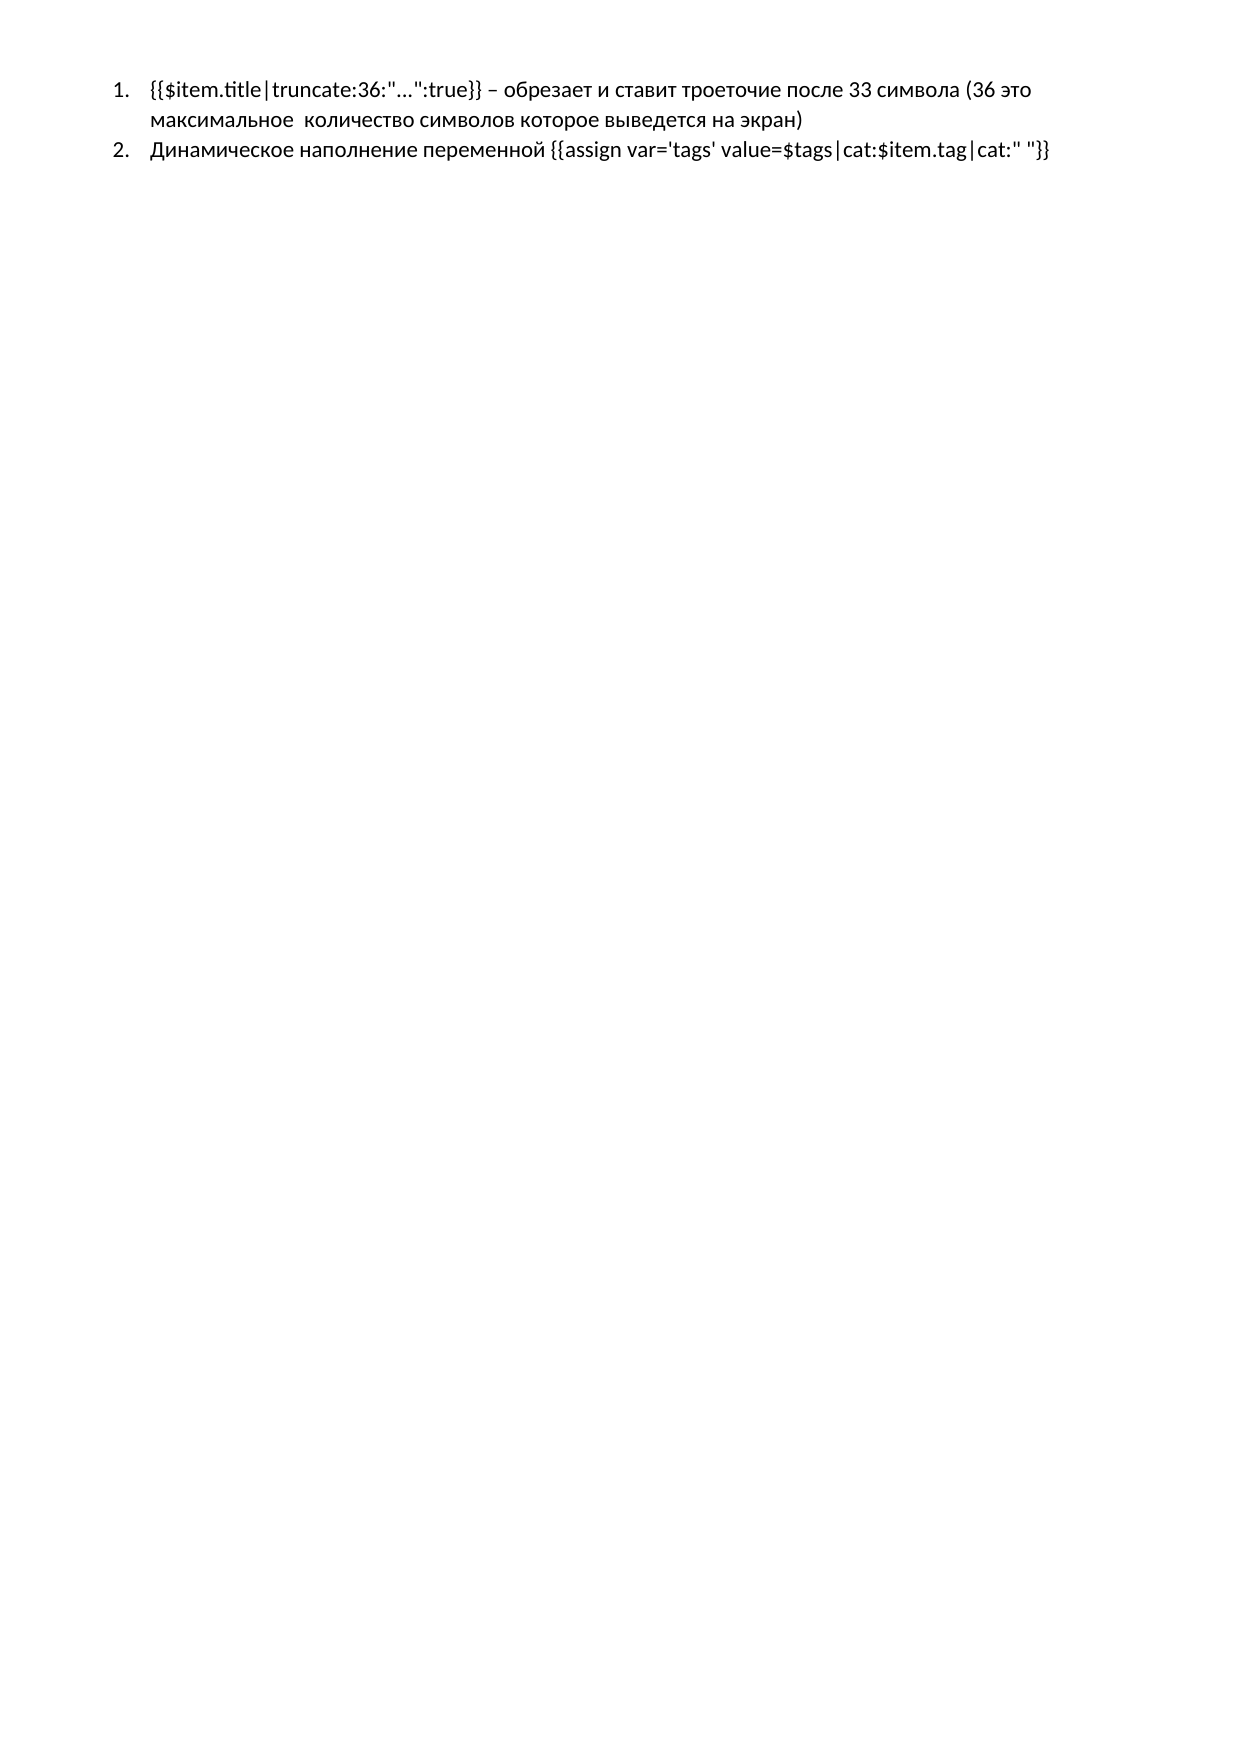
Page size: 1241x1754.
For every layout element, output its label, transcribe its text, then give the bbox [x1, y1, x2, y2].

list Динамическое наполнение переменной {{assign var='tags' value=$tags|cat:$item.tag|cat:" "}} [112, 135, 1165, 163]
list {{$item.title|truncate:36:"...":true}} – обрезает и ставит троеточие после 33 символа (36 это максимальное количество символов которое выведется на экран) [112, 75, 1165, 133]
